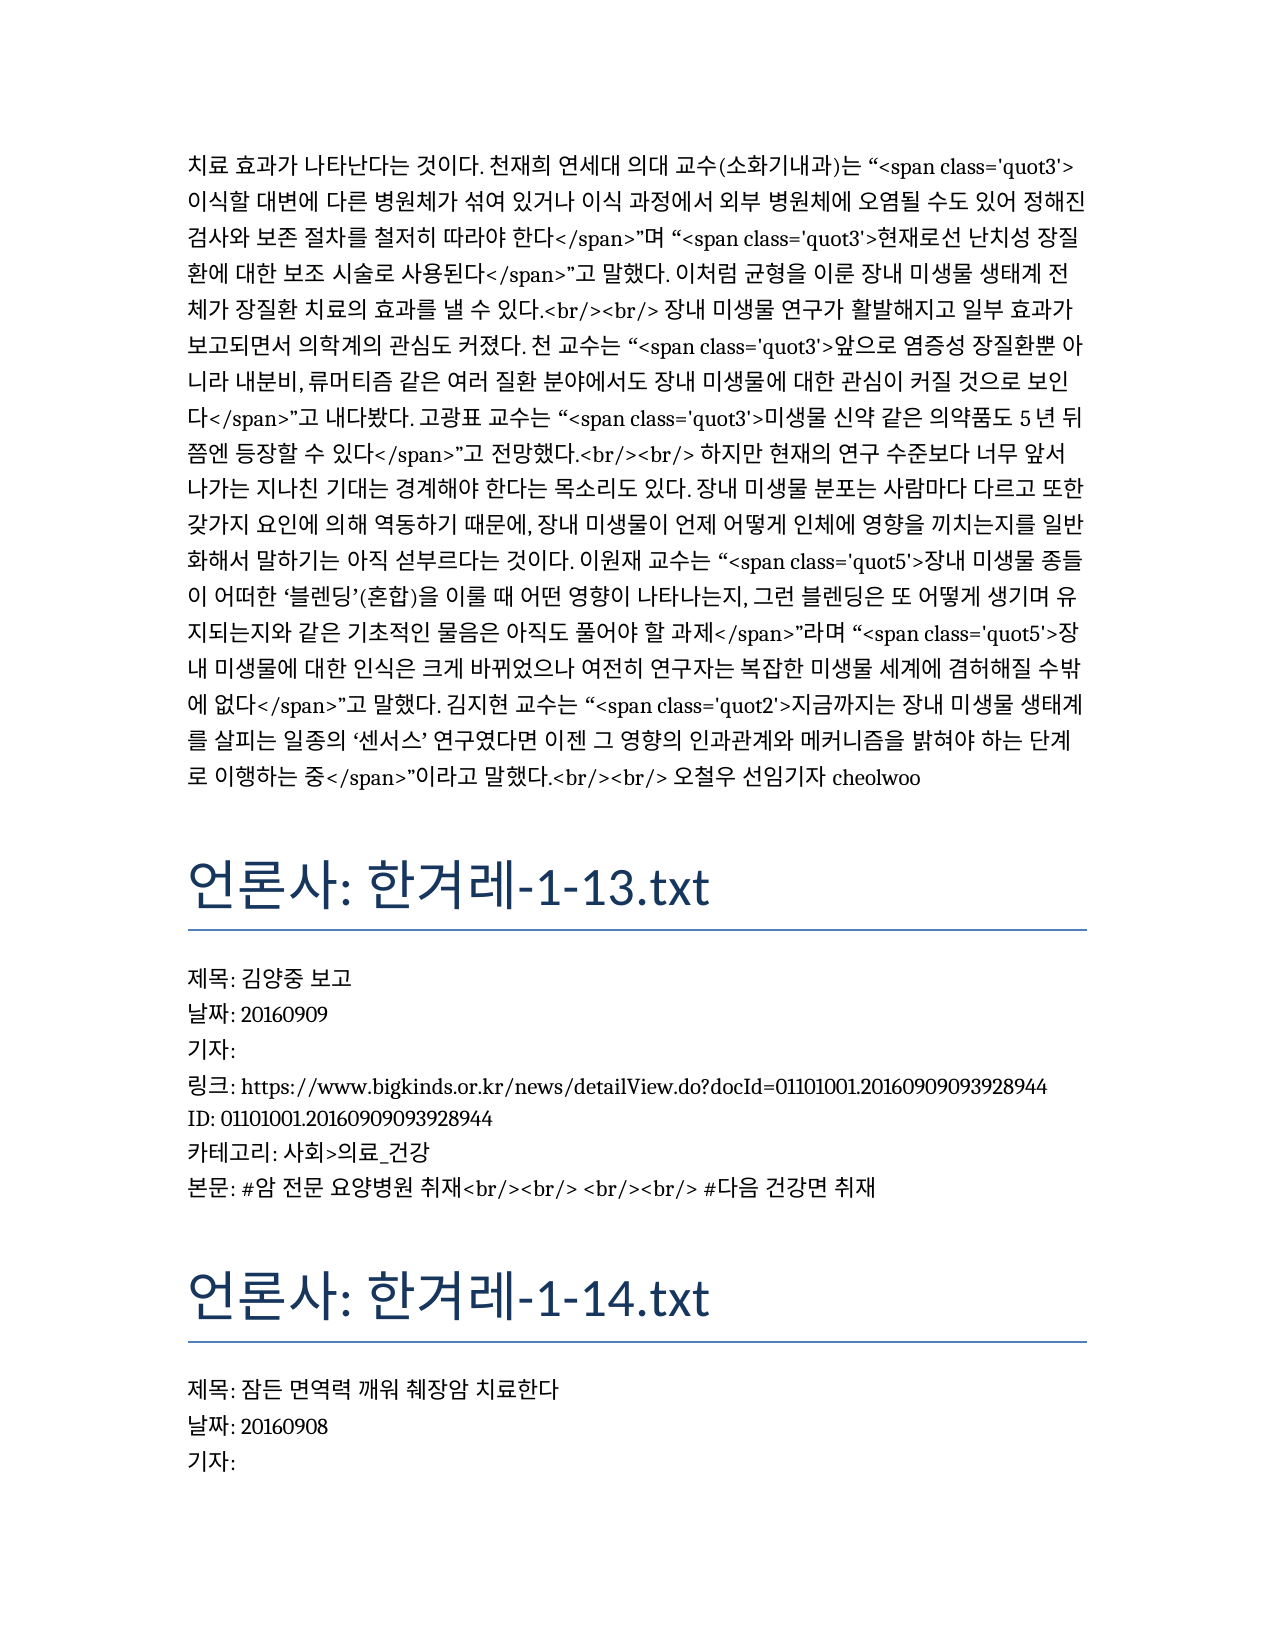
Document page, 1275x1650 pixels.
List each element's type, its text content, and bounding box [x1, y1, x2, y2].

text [187, 1374, 1087, 1477]
title 언론사: 한겨레-1-13.txt [187, 847, 1087, 931]
text 제목: 김양중 보고 날짜: 20160909 기자: 링크: https://www.bigkinds.or.kr/news/detailView.do?docId=01101001.20160909093928944 ID: 01101001.20160909093928944 카테고리: 사회>의료_건강 본문: #암 전문 요양병원 취재<br/><br/> <br/><br/> #다음 건강면 취재 [187, 962, 1087, 1234]
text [187, 150, 1087, 822]
title 언론사: 한겨레-1-14.txt [187, 1258, 1087, 1343]
